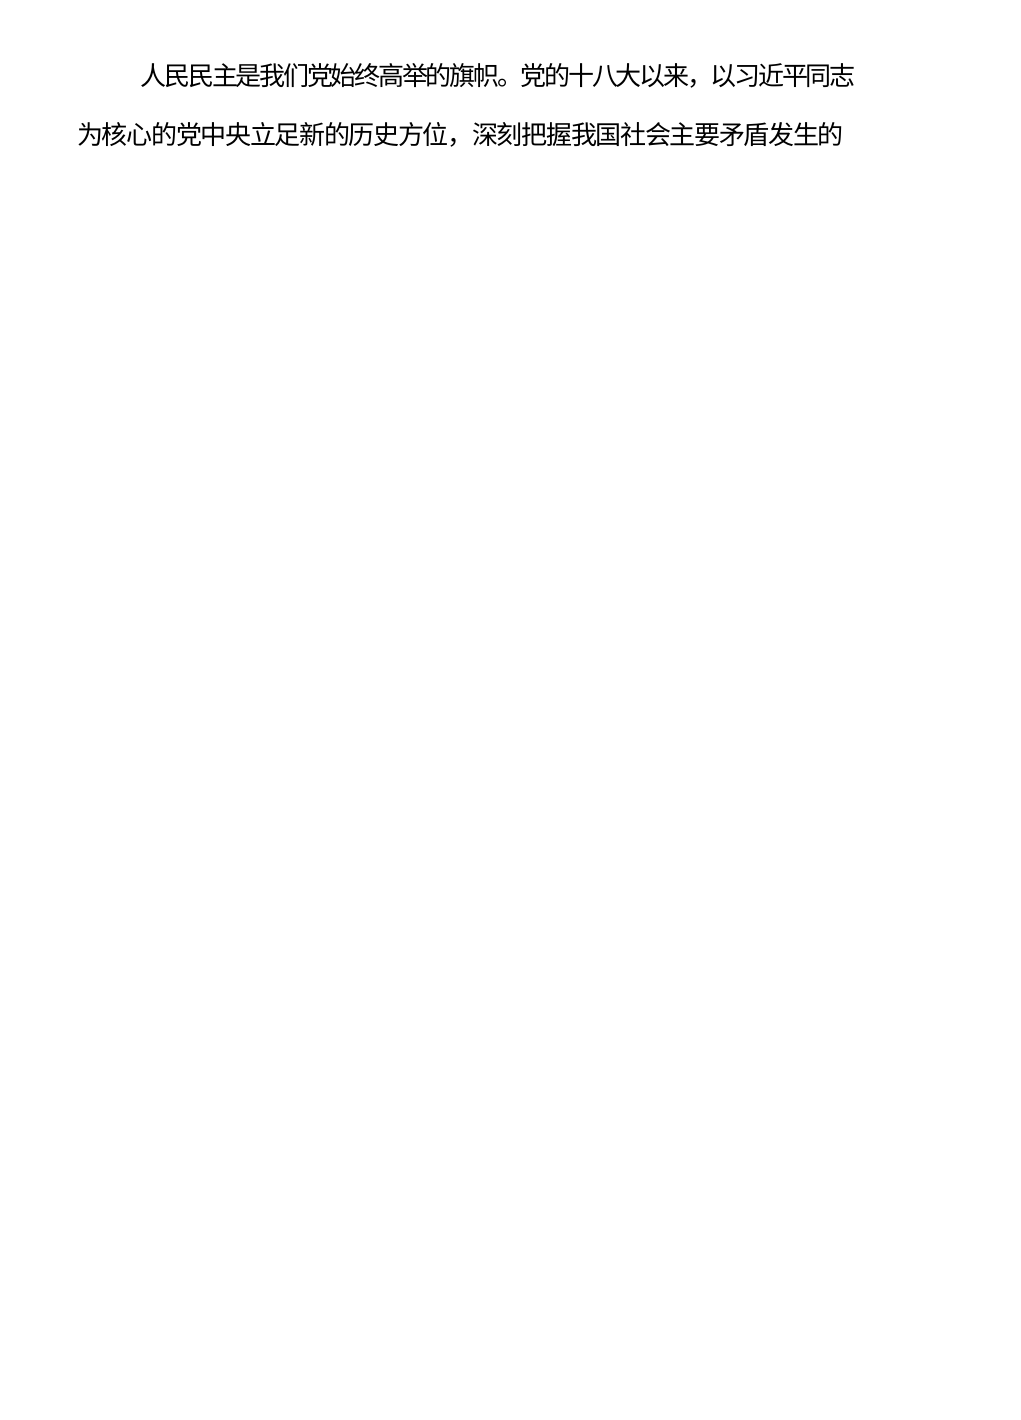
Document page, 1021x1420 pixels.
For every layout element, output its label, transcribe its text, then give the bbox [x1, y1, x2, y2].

text 为核心的党中央立足新的历史方位，深刻把握我国社会主要矛盾发生的 [77, 117, 868, 152]
text 人民民主是我们党始终高举的旗帜。党的十八大以来，以习近平同志 [141, 70, 868, 117]
